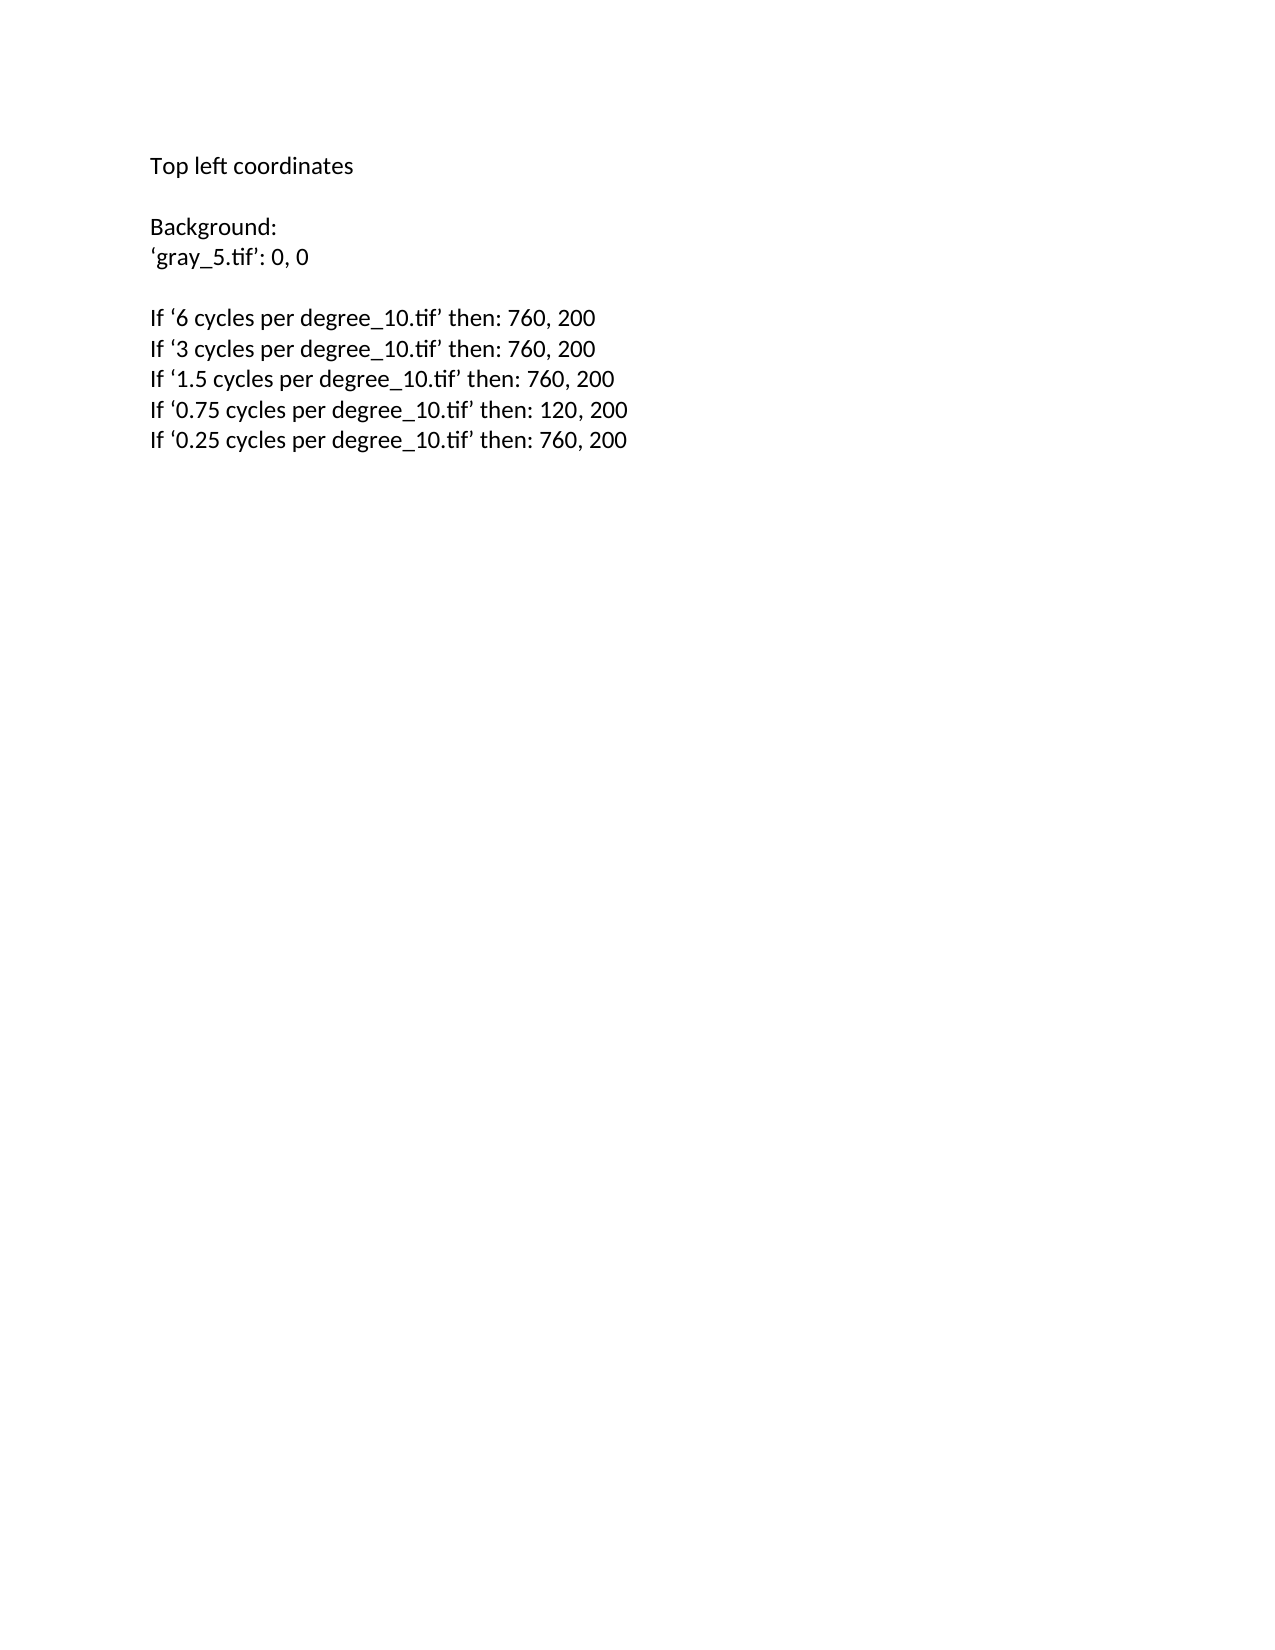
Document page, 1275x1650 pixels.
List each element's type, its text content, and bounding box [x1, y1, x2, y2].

text Top left coordinates [150, 150, 1125, 181]
text If ‘1.5 cycles per degree_10.tif’ then: 760, 200 [150, 364, 1125, 394]
text If ‘3 cycles per degree_10.tif’ then: 760, 200 [150, 333, 1125, 364]
text If ‘0.25 cycles per degree_10.tif’ then: 760, 200 [150, 425, 1125, 455]
text ‘gray_5.tif’: 0, 0 [150, 242, 1125, 272]
text If ‘6 cycles per degree_10.tif’ then: 760, 200 [150, 303, 1125, 333]
text If ‘0.75 cycles per degree_10.tif’ then: 120, 200 [150, 394, 1125, 425]
text Background: [150, 211, 1125, 242]
